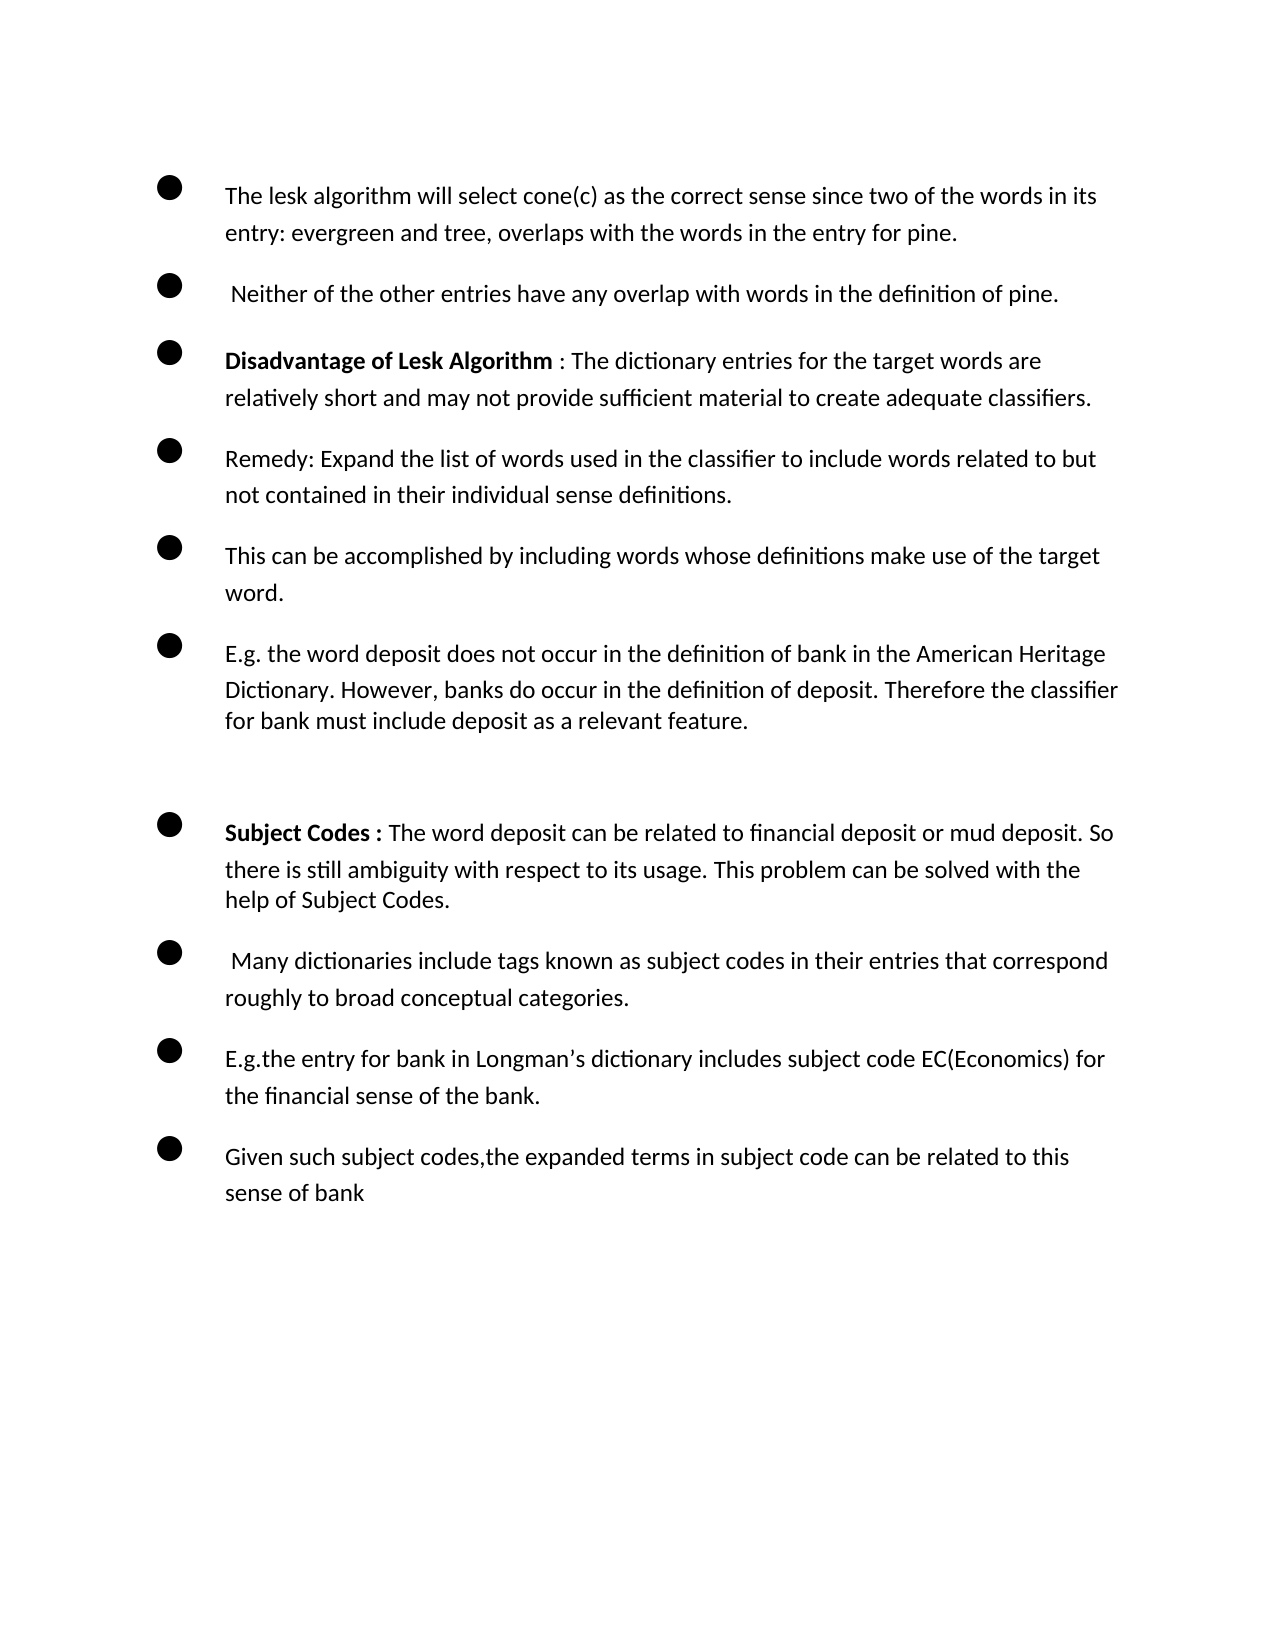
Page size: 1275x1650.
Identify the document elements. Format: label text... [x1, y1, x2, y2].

list Many dictionaries include tags known as subject codes in their entries that correspond roughly to broad conceptual categories. [187, 915, 1125, 1013]
list This can be accomplished by including words whose definitions make use of the target word. [187, 510, 1125, 607]
list E.g.the entry for bank in Longman’s dictionary includes subject code EC(Economics) for the financial sense of the bank. [187, 1013, 1125, 1110]
list Remedy: Expand the list of words used in the classifier to include words related to but not contained in their individual sense definitions. [187, 412, 1125, 510]
list Given such subject codes,the expanded terms in subject code can be related to this sense of bank [187, 1110, 1125, 1208]
list Disadvantage of Lesk Algorithm : The dictionary entries for the target words are relatively short and may not provide sufficient material to create adequate classifiers. [187, 315, 1125, 412]
list Neither of the other entries have any overlap with words in the definition of pine. [187, 248, 1125, 315]
list The lesk algorithm will select cone(c) as the correct sense since two of the words in its entry: evergreen and tree, overlaps with the words in the entry for pine. [187, 150, 1125, 248]
list E.g. the word deposit does not occur in the definition of bank in the American Heritage Dictionary. However, banks do occur in the definition of deposit. Therefore the classifier for bank must include deposit as a relevant feature. [187, 607, 1125, 736]
list Subject Codes : The word deposit can be related to financial deposit or mud deposit. So there is still ambiguity with respect to its usage. This problem can be solved with the help of Subject Codes. [187, 787, 1125, 915]
